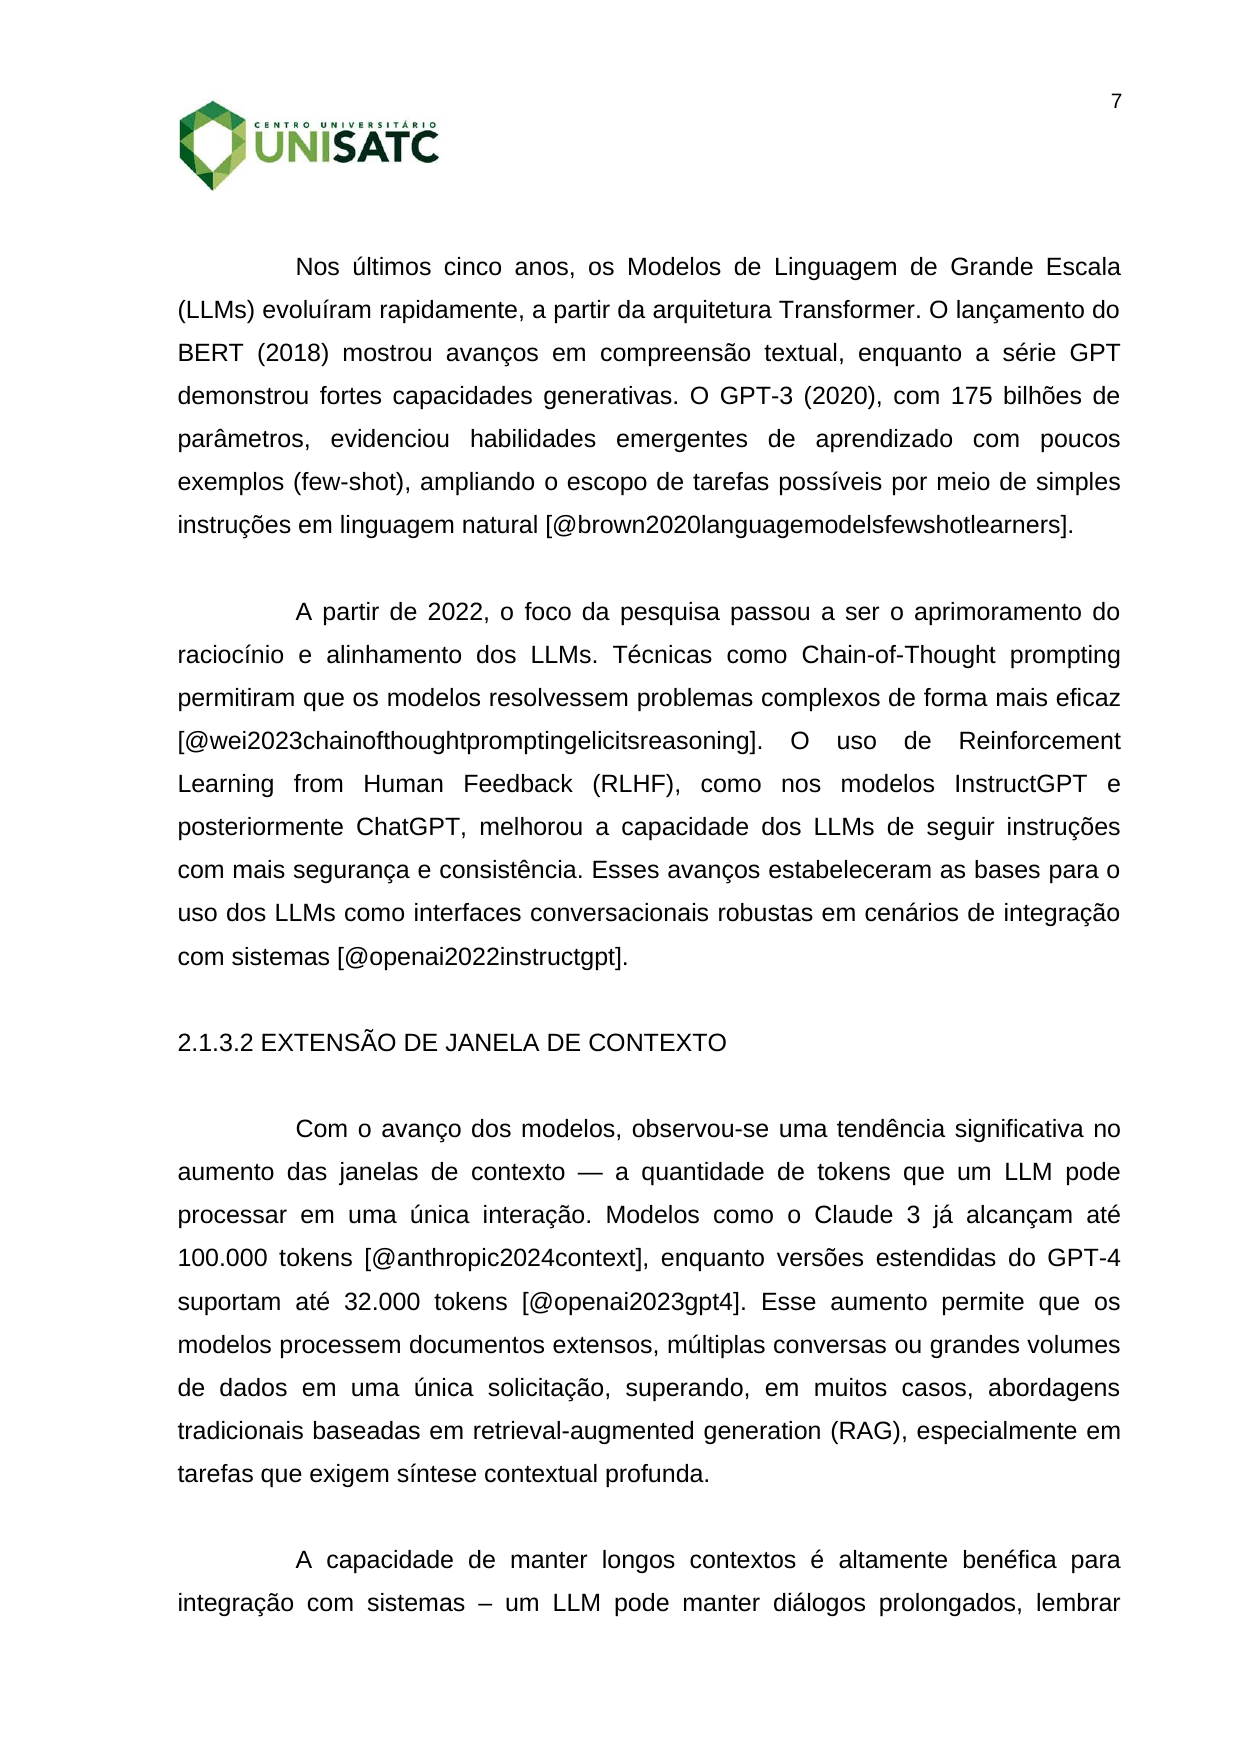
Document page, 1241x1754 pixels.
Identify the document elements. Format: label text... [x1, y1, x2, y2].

text Com o avanço dos modelos, observou-se uma tendência significativa no aumento das janelas de contexto — a quantidade de tokens que um LLM pode processar em uma única interação. Modelos como o Claude 3 já alcançam até 100.000 tokens [@anthropic2024context], enquanto versões estendidas do GPT-4 suportam até 32.000 tokens [@openai2023gpt4]. Esse aumento permite que os modelos processem documentos extensos, múltiplas conversas ou grandes volumes de dados em uma única solicitação, superando, em muitos casos, abordagens tradicionais baseadas em retrieval-augmented generation (RAG), especialmente em tarefas que exigem síntese contextual profunda. [177, 1114, 1122, 1488]
picture [177, 90, 446, 191]
text 2.1.3.2 EXTENSÃO DE JANELA DE CONTEXTO [177, 1028, 1122, 1057]
text Nos últimos cinco anos, os Modelos de Linguagem de Grande Escala (LLMs) evoluíram rapidamente, a partir da arquitetura Transformer. O lançamento do BERT (2018) mostrou avanços em compreensão textual, enquanto a série GPT demonstrou fortes capacidades generativas. O GPT-3 (2020), com 175 bilhões de parâmetros, evidenciou habilidades emergentes de aprendizado com poucos exemplos (few-shot), ampliando o escopo de tarefas possíveis por meio de simples instruções em linguagem natural [@brown2020languagemodelsfewshotlearners]. [177, 252, 1122, 539]
text A partir de 2022, o foco da pesquisa passou a ser o aprimoramento do raciocínio e alinhamento dos LLMs. Técnicas como Chain-of-Thought prompting permitiram que os modelos resolvessem problemas complexos de forma mais eficaz [@wei2023chainofthoughtpromptingelicitsreasoning]. O uso de Reinforcement Learning from Human Feedback (RLHF), como nos modelos InstructGPT e posteriormente ChatGPT, melhorou a capacidade dos LLMs de seguir instruções com mais segurança e consistência. Esses avanços estabeleceram as bases para o uso dos LLMs como interfaces conversacionais robustas em cenários de integração com sistemas [@openai2022instructgpt]. [177, 597, 1122, 970]
